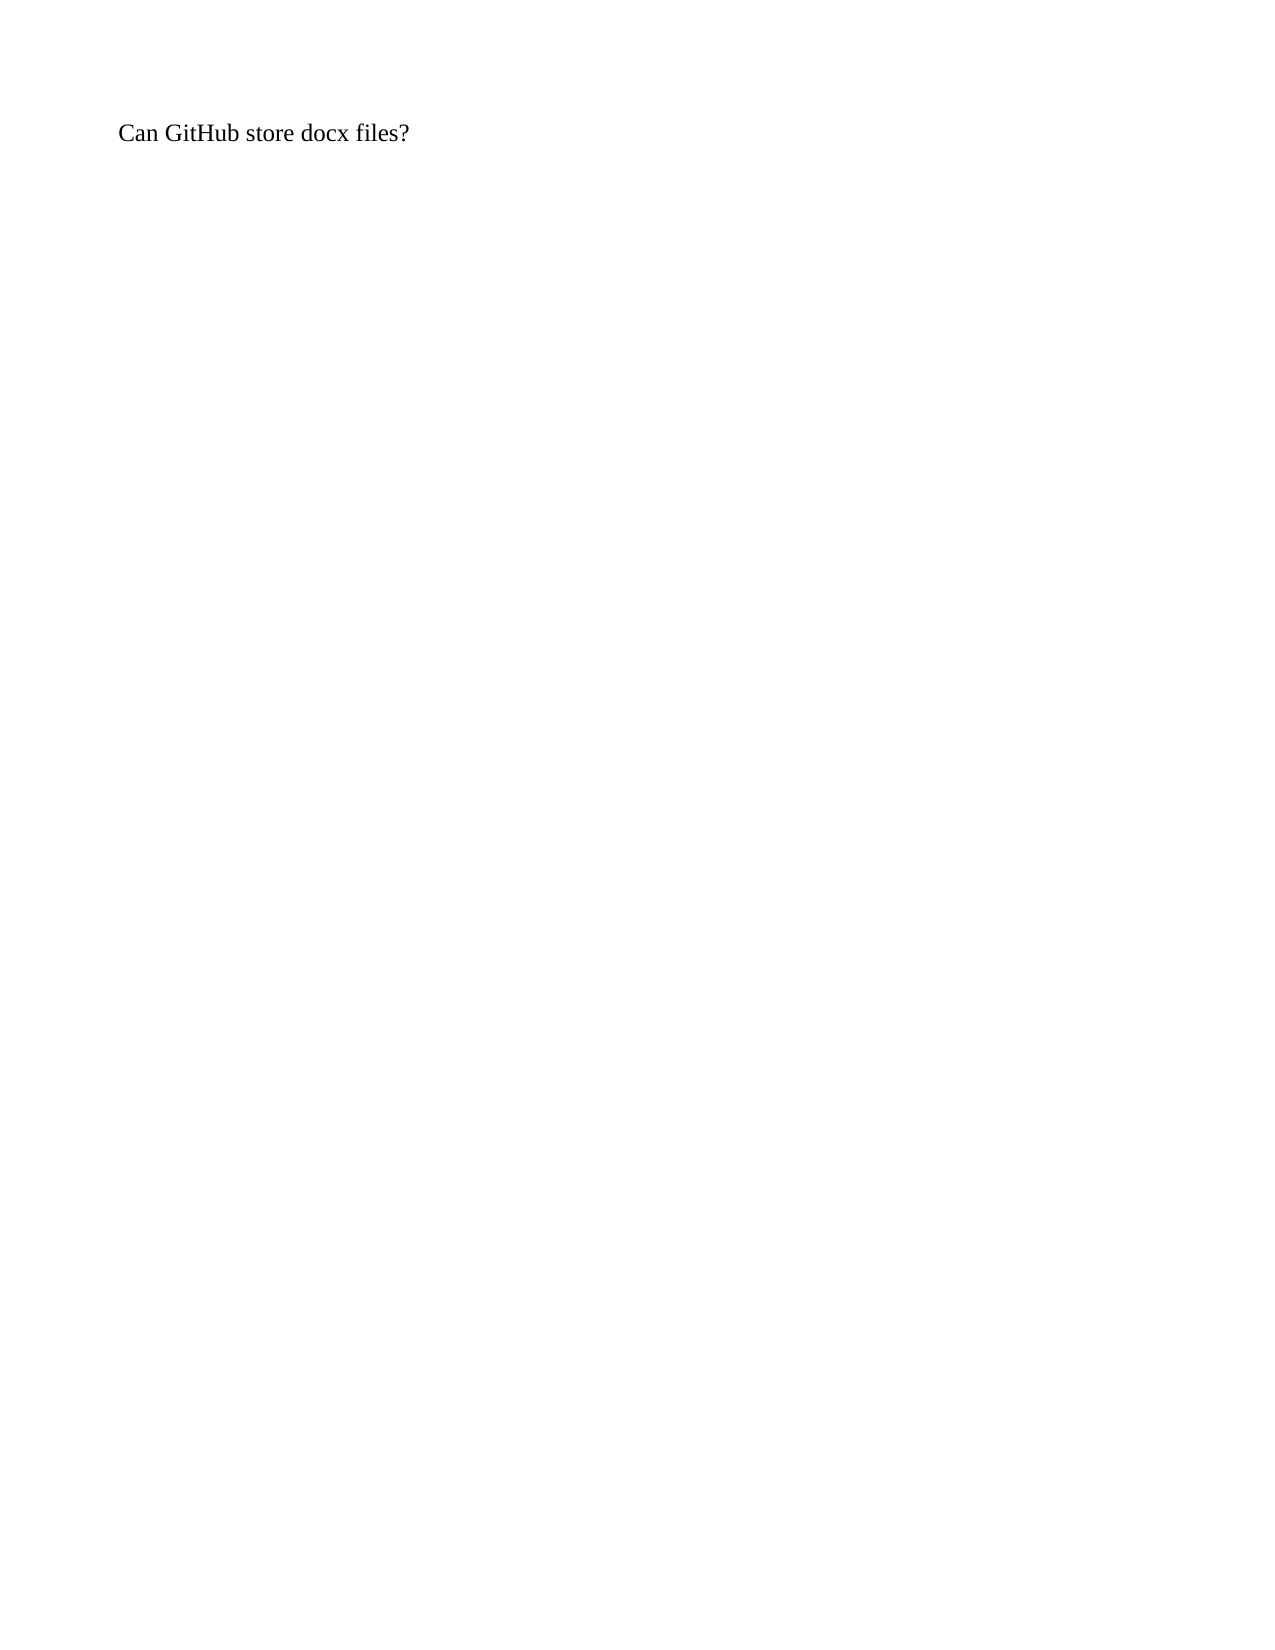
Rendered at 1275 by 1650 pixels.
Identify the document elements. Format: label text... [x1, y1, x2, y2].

text Can GitHub store docx files? [118, 118, 1157, 147]
